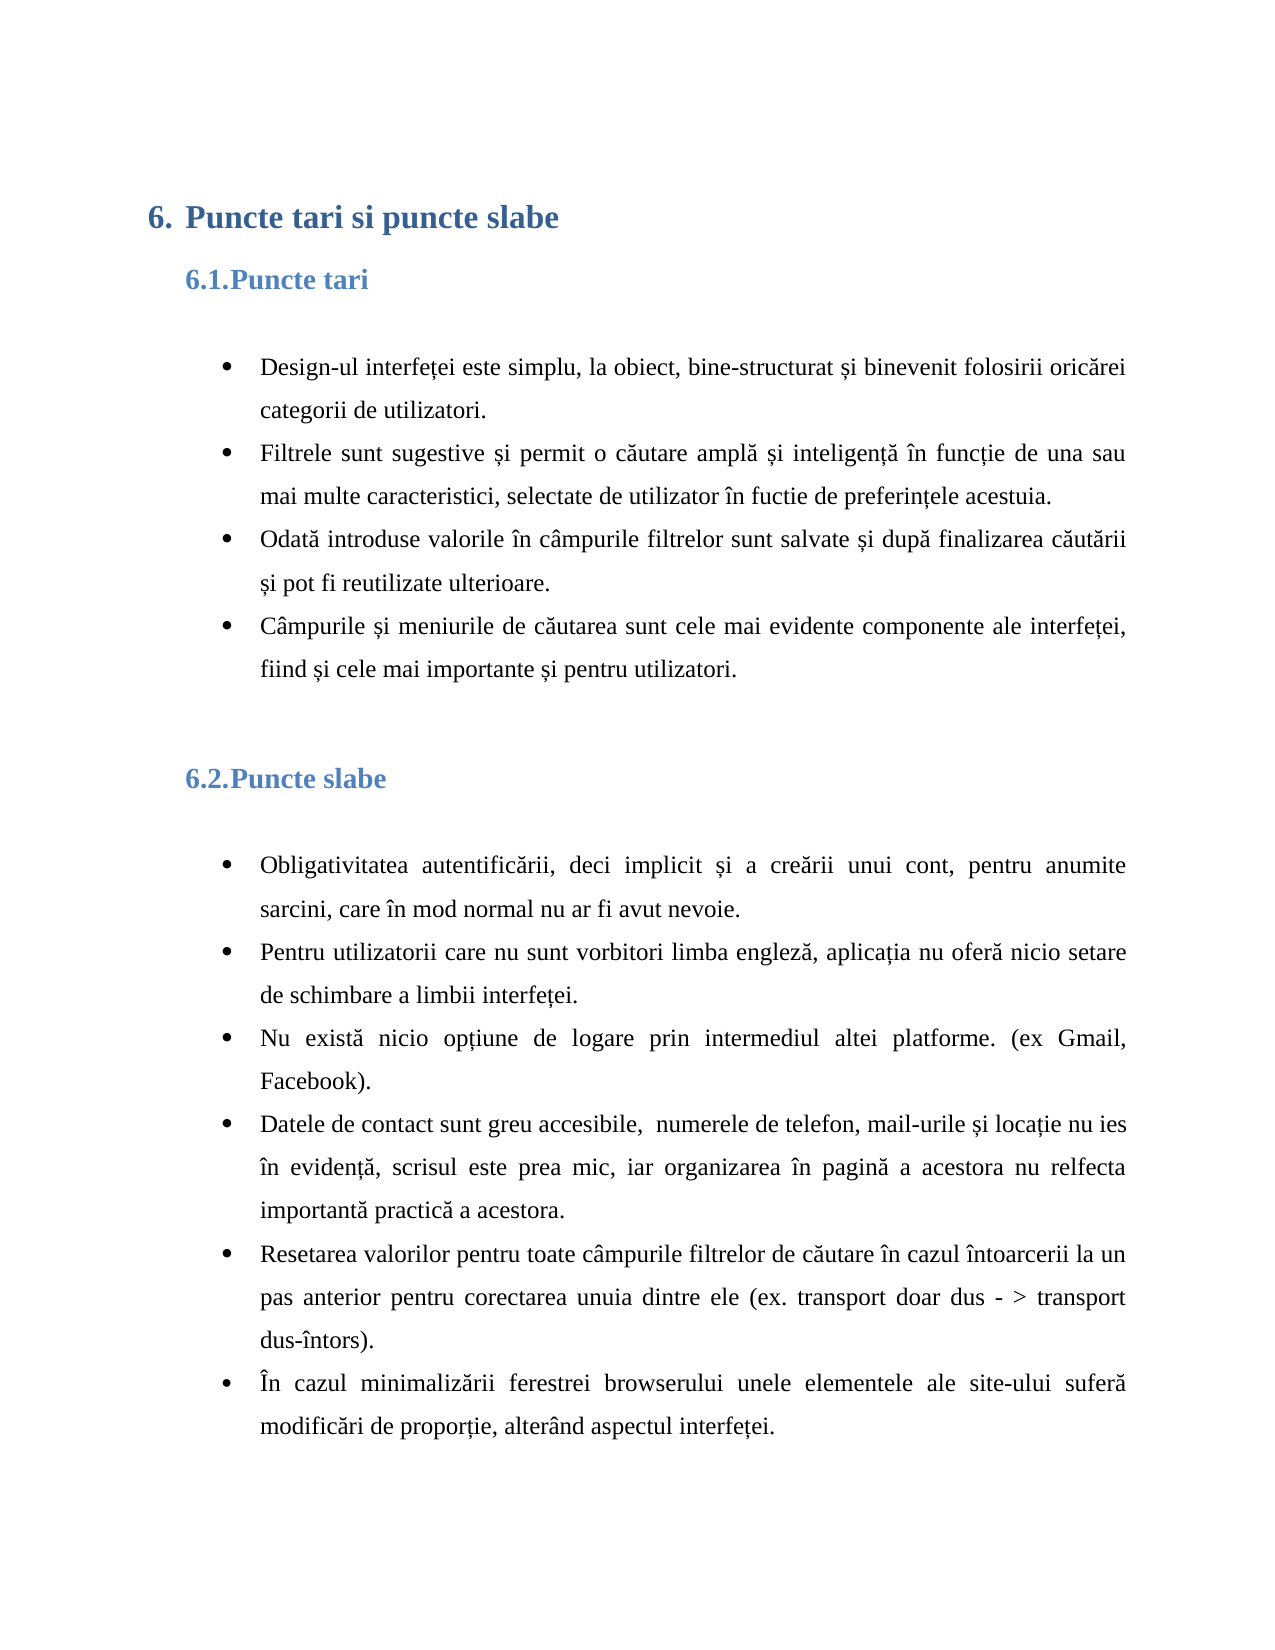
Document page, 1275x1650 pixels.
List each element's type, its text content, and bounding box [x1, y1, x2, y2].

list Resetarea valorilor pentru toate câmpurile filtrelor de căutare în cazul întoarcerii la un pas anterior pentru corectarea unuia dintre ele (ex. transport doar dus - > transport dus-întors). [223, 1239, 1127, 1354]
list Design-ul interfeței este simplu, la obiect, bine-structurat și binevenit folosirii oricărei categorii de utilizatori. [223, 352, 1127, 424]
list Nu există nicio opțiune de logare prin intermediul altei platforme. (ex Gmail, Facebook). [223, 1023, 1127, 1095]
subtitle Puncte tari [185, 262, 1127, 296]
subtitle Puncte tari si puncte slabe [148, 198, 1127, 236]
list Pentru utilizatorii care nu sunt vorbitori limba engleză, aplicația nu oferă nicio setare de schimbare a limbii interfeței. [223, 937, 1127, 1009]
list Filtrele sunt sugestive și permit o căutare amplă și inteligență în funcție de una sau mai multe caracteristici, selectate de utilizator în fuctie de preferințele acestuia. [223, 438, 1127, 510]
list Datele de contact sunt greu accesibile, numerele de telefon, mail-urile și locație nu ies în evidență, scrisul este prea mic, iar organizarea în pagină a acestora nu relfecta importantă practică a acestora. [223, 1109, 1127, 1224]
list În cazul minimalizării ferestrei browserului unele elementele ale site-ului suferă modificări de proporție, alterând aspectul interfeței. [223, 1368, 1127, 1440]
list Odată introduse valorile în câmpurile filtrelor sunt salvate și după finalizarea căutării și pot fi reutilizate ulterioare. [223, 524, 1127, 596]
list Câmpurile și meniurile de căutarea sunt cele mai evidente componente ale interfeței, fiind și cele mai importante și pentru utilizatori. [223, 611, 1127, 683]
list Obligativitatea autentificării, deci implicit și a creării unui cont, pentru anumite sarcini, care în mod normal nu ar fi avut nevoie. [223, 851, 1127, 922]
subtitle Puncte slabe [185, 761, 1127, 794]
